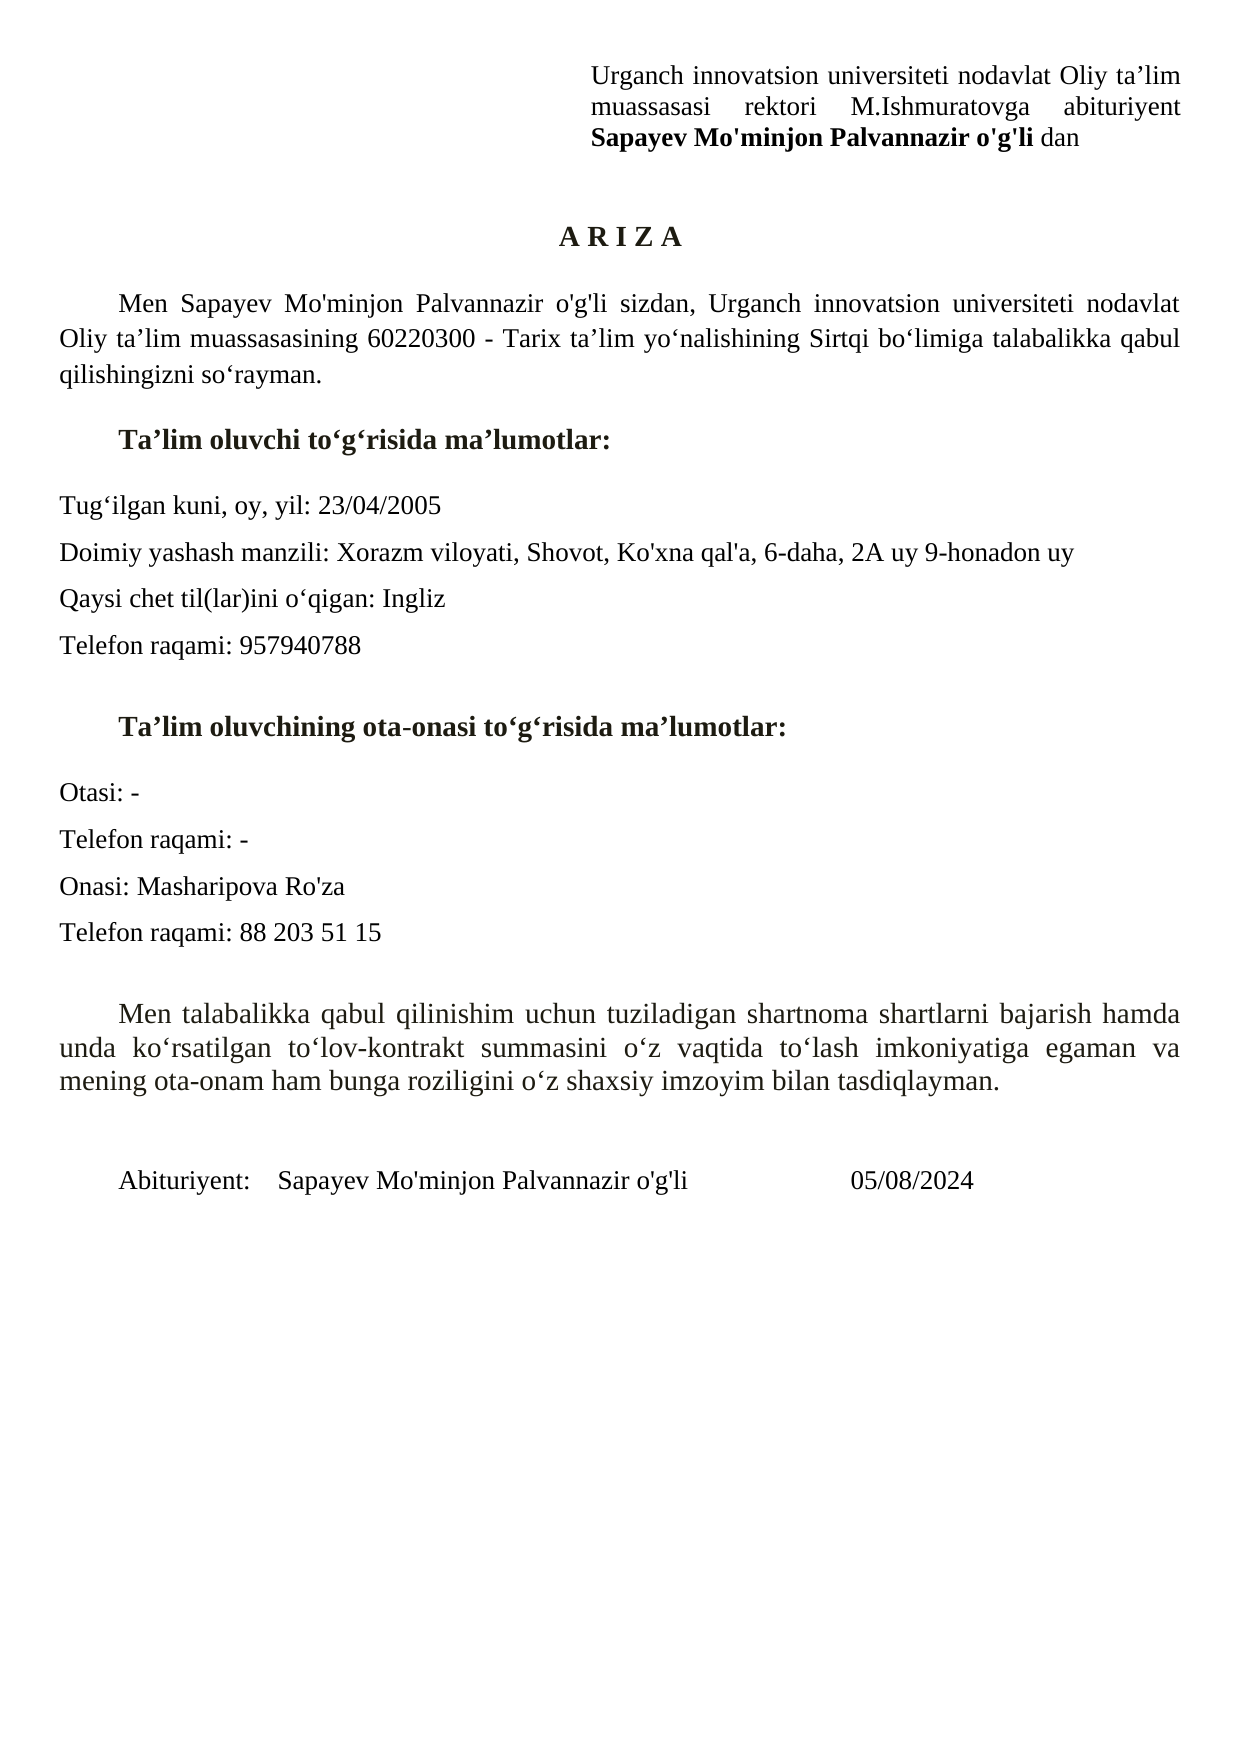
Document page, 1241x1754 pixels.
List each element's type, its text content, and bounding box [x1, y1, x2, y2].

text Men Sapayev Mo'minjon Palvannazir o'g'li sizdan, Urganch innovatsion universiteti nodavlat Oliy ta’lim muassasasining 60220300 - Tarix ta’lim yo‘nalishining Sirtqi bo‘limiga talabalikka qabul qilishingizni so‘rayman. [59, 287, 1181, 389]
text Ta’lim oluvchining ota-onasi to‘g‘risida ma’lumotlar: [59, 709, 1181, 743]
text Telefon raqami: 88 203 51 15 [59, 916, 1181, 947]
text Onasi: Masharipova Ro'za [59, 869, 1181, 901]
text Tug‘ilgan kuni, oy, yil: 23/04/2005 [59, 489, 1181, 520]
text Telefon raqami: - [59, 823, 1181, 854]
text Telefon raqami: 957940788 [59, 629, 1181, 660]
text Qaysi chet til(lar)ini o‘qigan: Ingliz [59, 582, 1181, 613]
text Urganch innovatsion universiteti nodavlat Oliy ta’lim muassasasi rektori M.Ishmuratovga abituriyent Sapayev Mo'minjon Palvannazir o'g'li dan [591, 59, 1181, 152]
text Otasi: - [59, 776, 1181, 807]
text Doimiy yashash manzili: Xorazm viloyati, Shovot, Ko'xna qal'a, 6-daha, 2A uy 9-honadon uy [59, 536, 1181, 567]
text A R I Z A [59, 219, 1181, 253]
text Ta’lim oluvchi to‘g‘risida ma’lumotlar: [59, 422, 1181, 455]
text Men talabalikka qabul qilinishim uchun tuziladigan shartnoma shartlarni bajarish hamda unda ko‘rsatilgan to‘lov-kontrakt summasini o‘z vaqtida to‘lash imkoniyatiga egaman va mening ota-onam ham bunga roziligini oʻz shaxsiy imzoyim bilan tasdiqlayman. [59, 996, 1181, 1097]
text Abituriyent: Sapayev Mo'minjon Palvannazir o'g'li 05/08/2024 [59, 1164, 1181, 1195]
